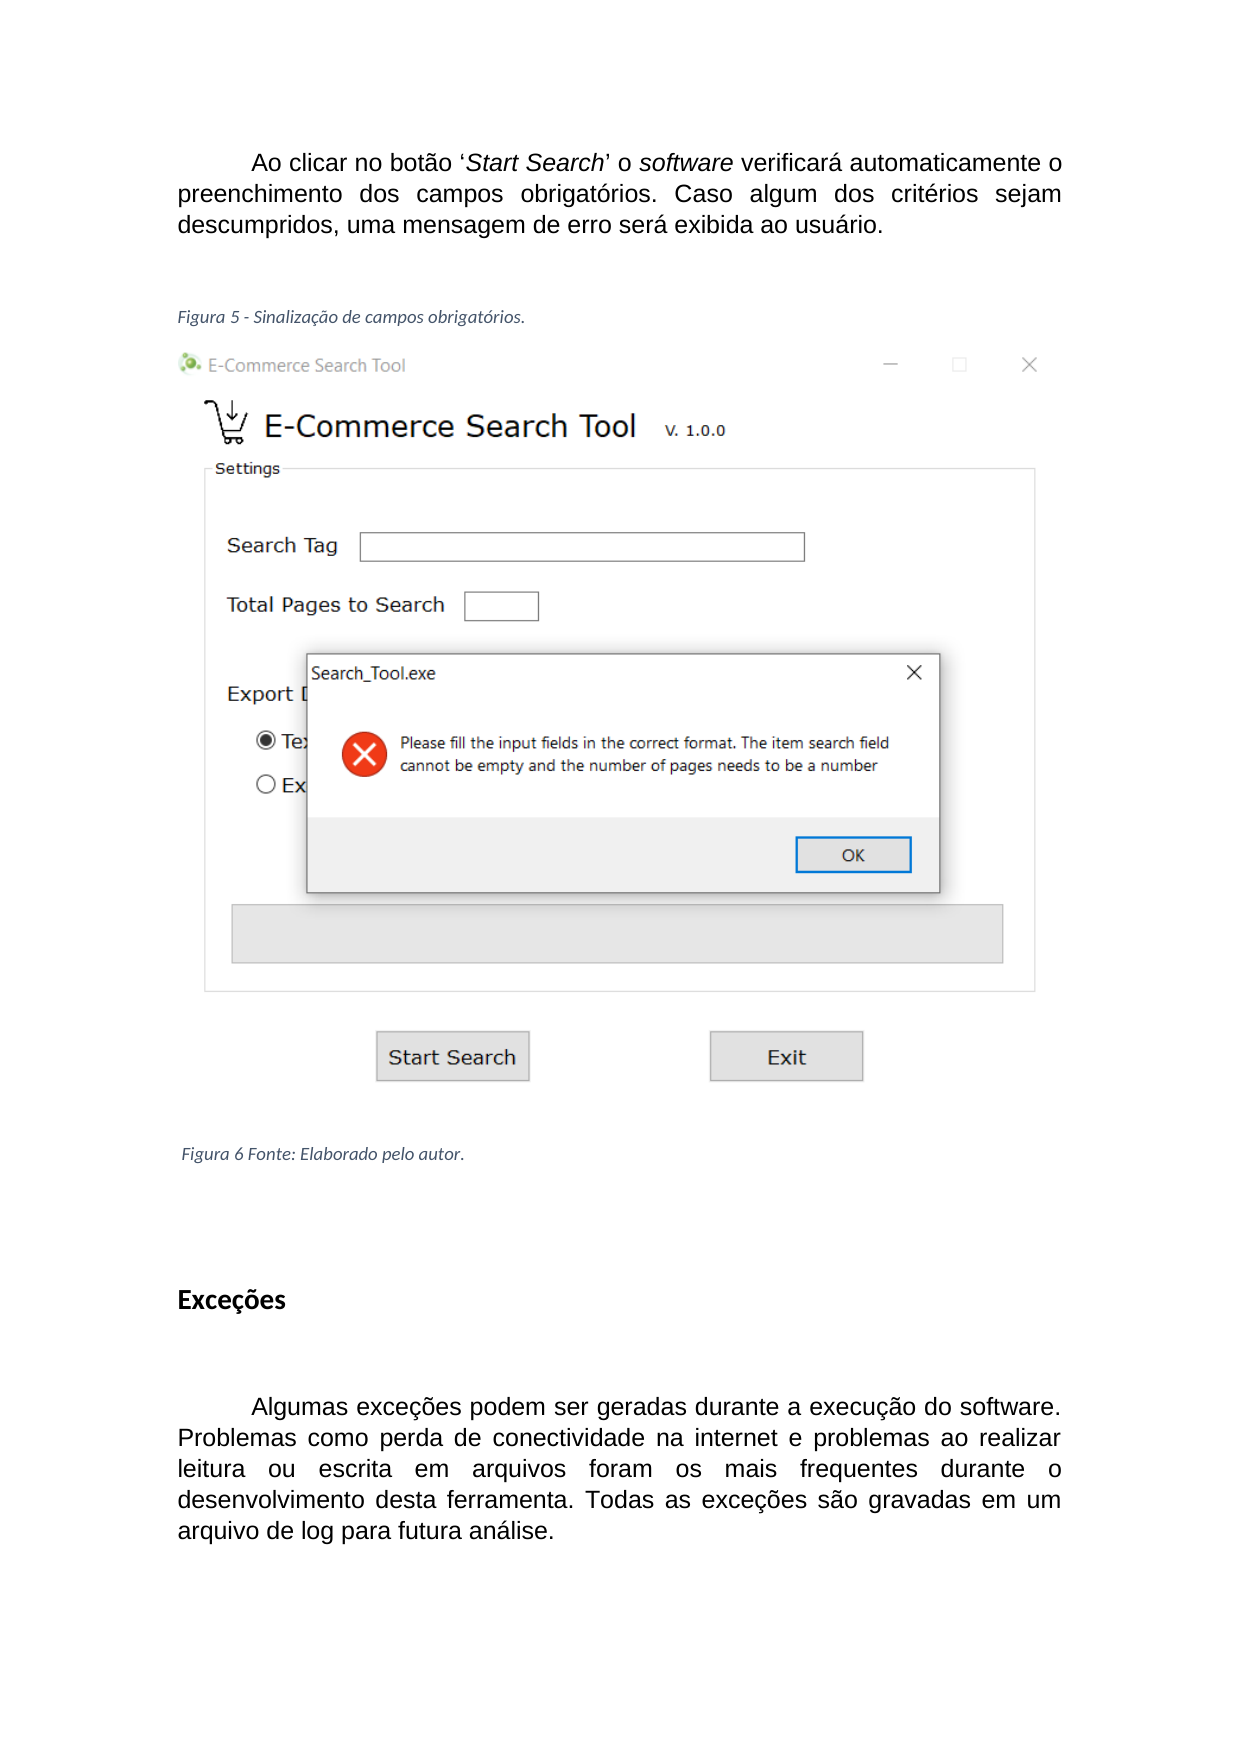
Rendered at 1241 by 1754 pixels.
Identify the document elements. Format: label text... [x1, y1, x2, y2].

text Ao clicar no botão ‘Start Search’ o software verificará automaticamente o preenchimento dos campos obrigatórios. Caso algum dos critérios sejam descumpridos, uma mensagem de erro será exibida ao usuário. [177, 148, 1063, 238]
text Figura 5 - Sinalização de campos obrigatórios. [177, 305, 1063, 328]
text Exceções [177, 1281, 1063, 1317]
text Figura 6 Fonte: Elaborado pelo autor. [177, 1142, 1063, 1165]
text Algumas exceções podem ser geradas durante a execução do software. Problemas como perda de conectividade na internet e problemas ao realizar leitura ou escrita em arquivos foram os mais frequentes durante o desenvolvimento desta ferramenta. Todas as exceções são gravadas em um arquivo de log para futura análise. [177, 1391, 1063, 1544]
picture [177, 348, 1063, 1124]
